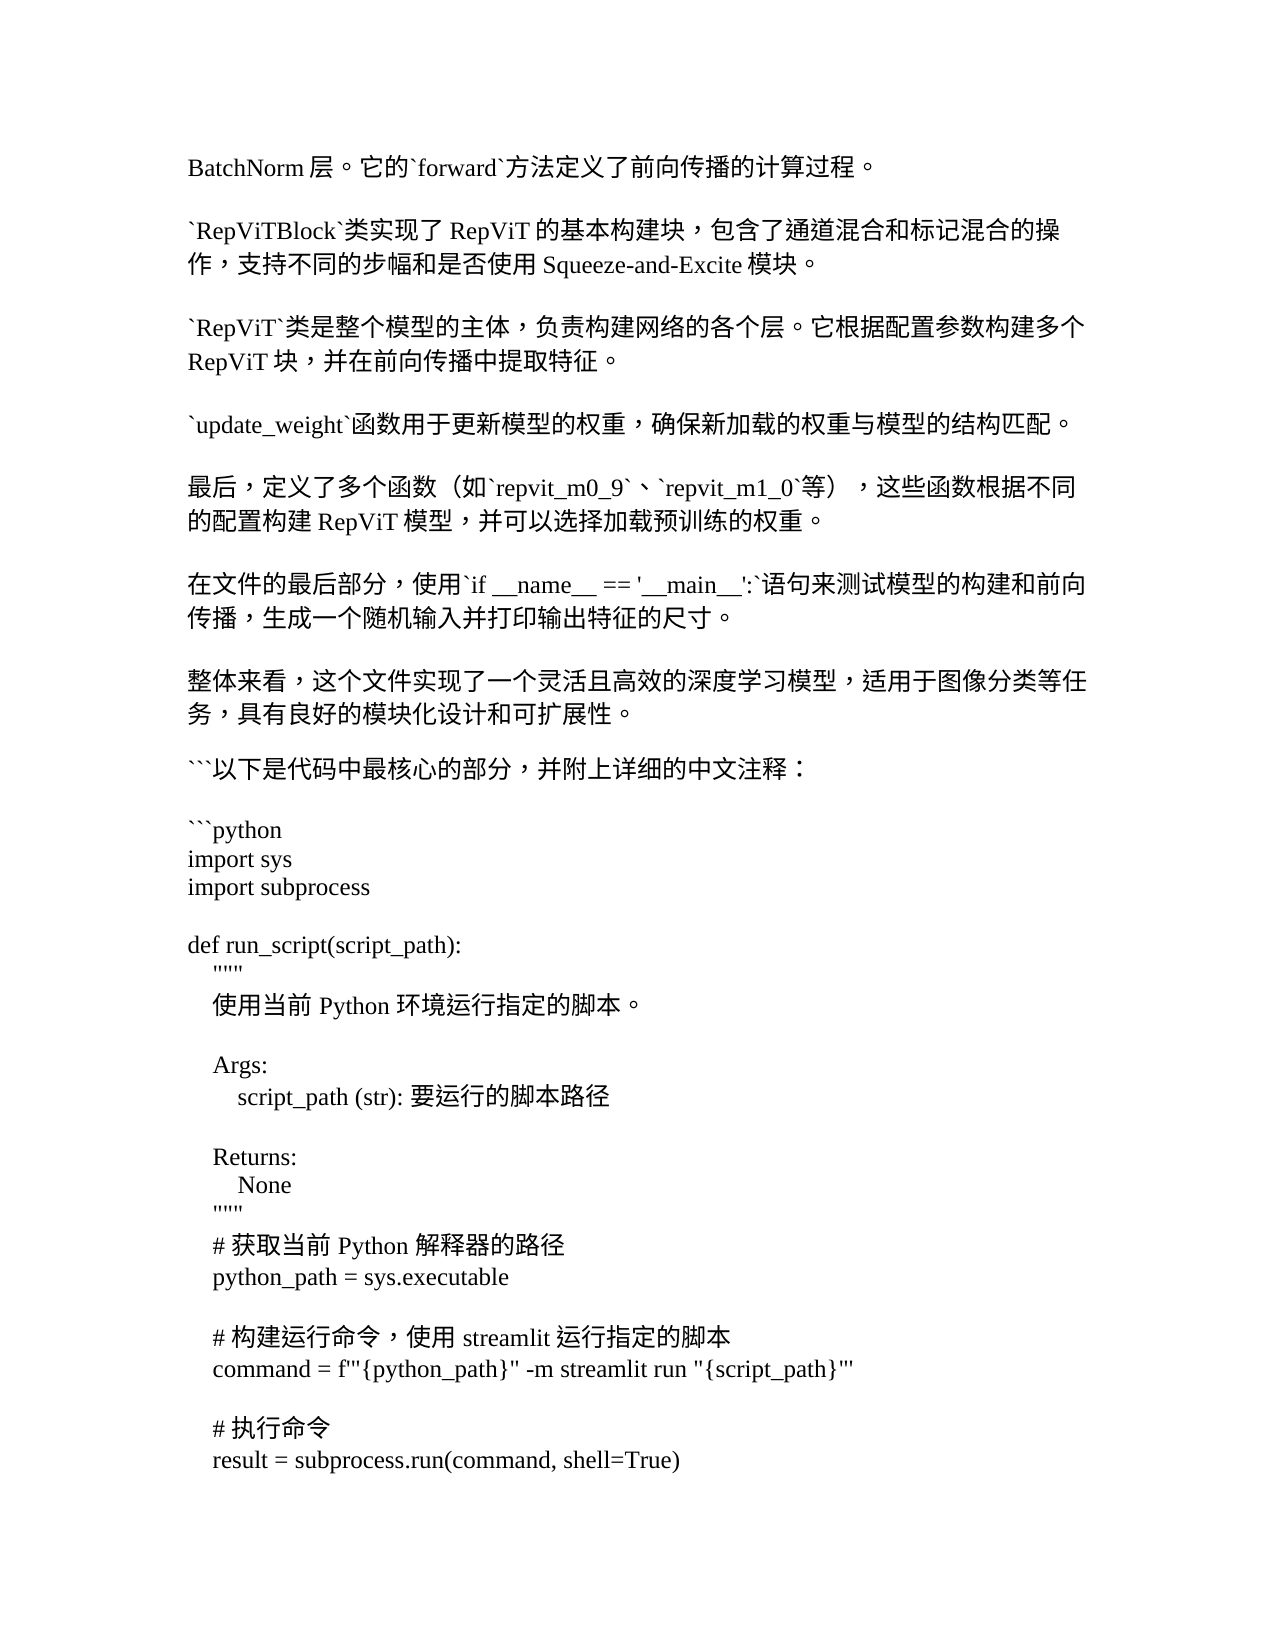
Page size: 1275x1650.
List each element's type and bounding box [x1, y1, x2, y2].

text [187, 150, 1087, 731]
text [187, 752, 1087, 1474]
